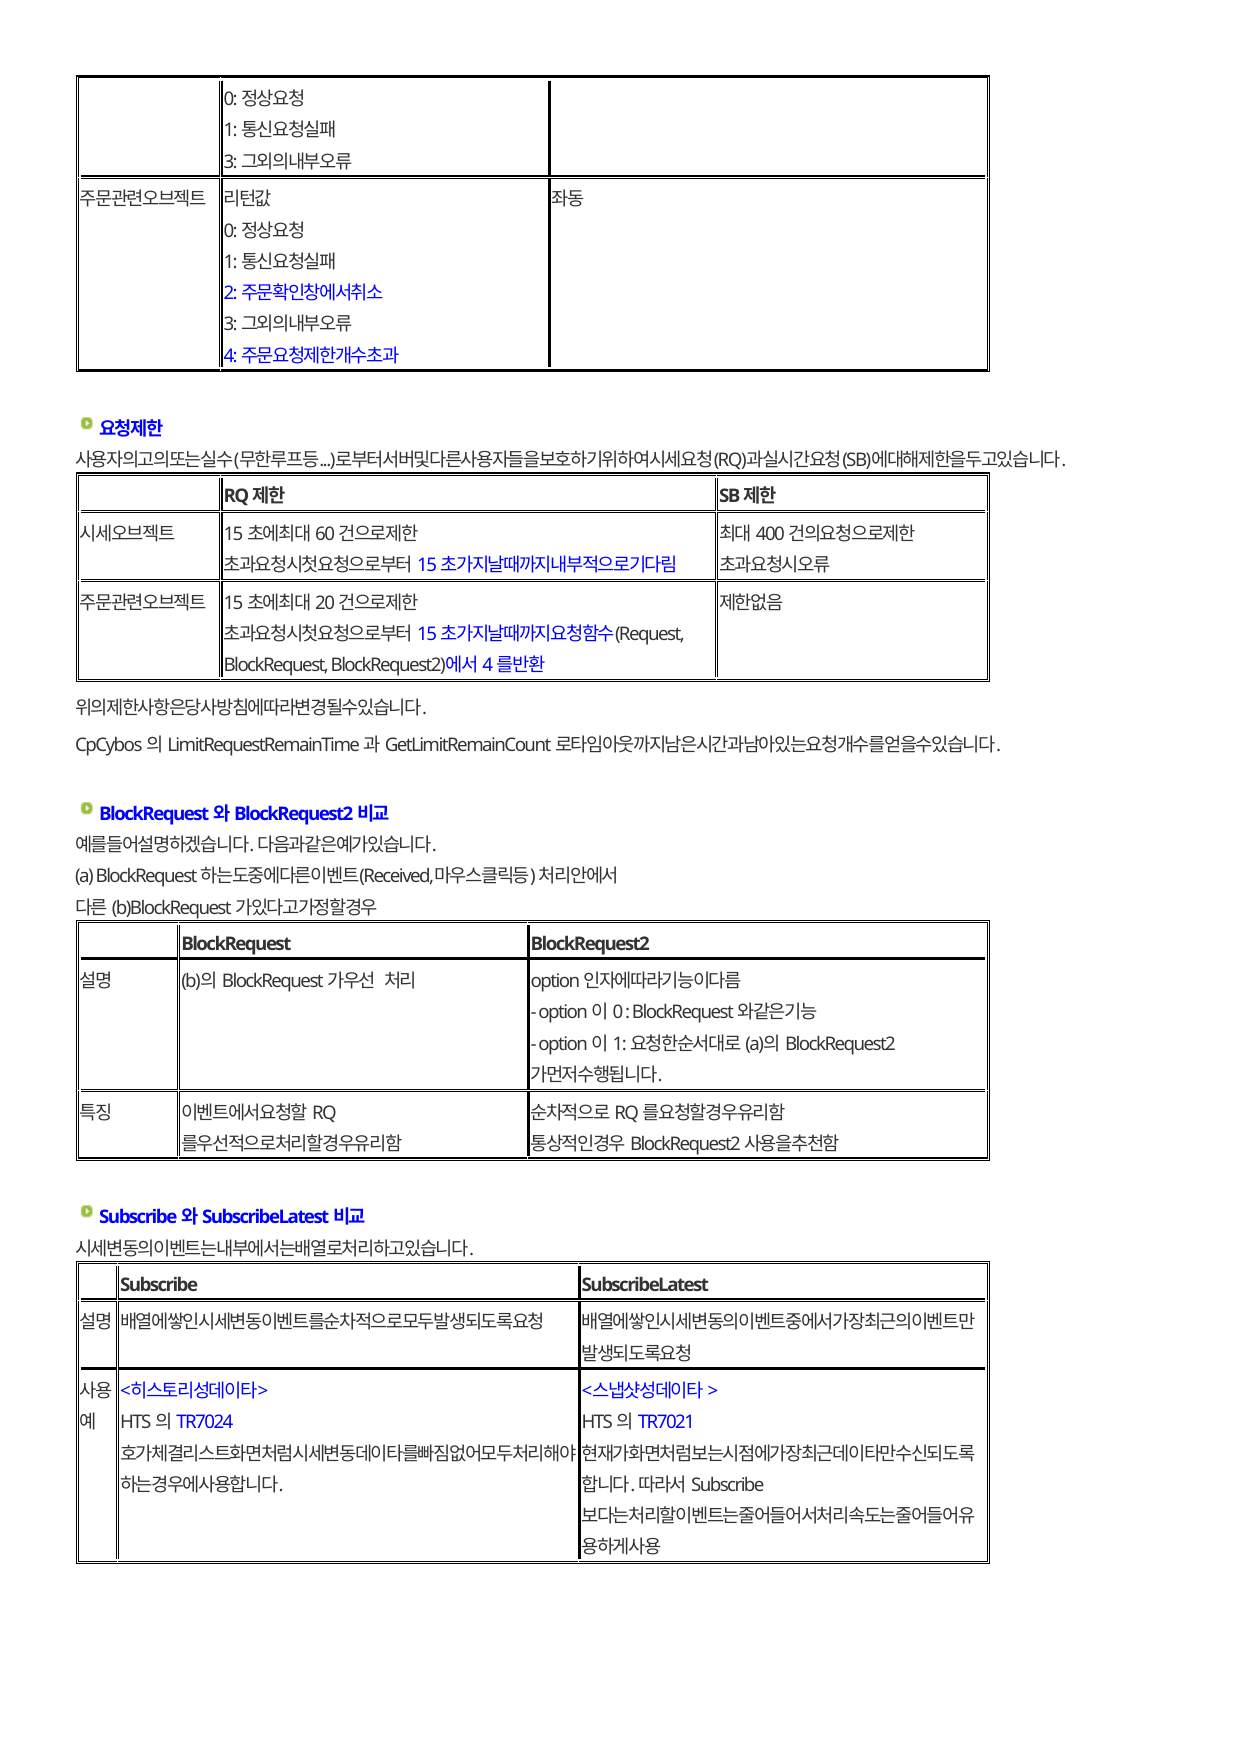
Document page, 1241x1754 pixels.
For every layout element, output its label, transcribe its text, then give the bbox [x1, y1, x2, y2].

text 예를들어설명하겠습니다. 다음과같은예가있습니다. (a) BlockRequest 하는도중에다른이벤트(Received,마우스클릭등) 처리안에서 [75, 826, 1165, 888]
text 위의제한사항은당사방침에따라변경될수있습니다. [75, 682, 1165, 719]
table_header BlockRequest2 [528, 923, 987, 957]
table_cell (b)의 BlockRequest가우선 처리 [180, 960, 527, 1088]
text 요청제한 [75, 410, 1165, 441]
table_cell <히스토리성데이타> HTS의TR7024 호가체결리스트화면처럼시세변동데이타를빠짐없어모두처리해야하는경우에사용합니다. [118, 1370, 579, 1561]
table_cell 주문관련오브젝트 [77, 579, 221, 679]
table_cell 15초에최대 20건으로제한 초과요청시첫요청으로부터15초가지날때까지요청함수(Request, BlockRequest, BlockRequest2)에서4를반환 [221, 582, 717, 679]
table_cell 시세오브젝트 [77, 510, 221, 579]
table_cell <스냅샷성데이타 > HTS의TR7021현재가화면처럼보는시점에가장최근데이타만수신되도록합니다. 따라서 Subscribe보다는처리할이벤트는줄어들어서처리속도는줄어들어유용하게사용 [579, 1367, 987, 1561]
table_cell 15초에최대 60건으로제한 초과요청시첫요청으로부터15초가지날때까지내부적으로기다림 [223, 513, 715, 579]
table_header SB 제한 [717, 476, 987, 510]
picture [75, 796, 99, 821]
text CpCybos의 LimitRequestRemainTime과 GetLimitRemainCount로타임아웃까지남은시간과남아있는요청개수를얻을수있습니다. [75, 719, 1165, 757]
table_header [79, 474, 221, 510]
table_cell 좌동 [549, 175, 987, 369]
text 시세변동의이벤트는내부에서는배열로처리하고있습니다. [75, 1229, 1165, 1261]
table_cell 순차적으로 RQ를요청할경우유리함 통상적인경우 BlockRequest2 사용을추천함 [528, 1089, 987, 1157]
table_header RQ 제한 [221, 476, 717, 510]
table_header Subscribe [118, 1262, 579, 1298]
table_cell 최대 400건의요청으로제한 초과요청시오류 [717, 510, 988, 579]
table_cell 제한없음 [717, 579, 988, 679]
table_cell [221, 78, 549, 175]
table_cell 사용예 [79, 1367, 117, 1561]
text 다른 (b)BlockRequest가있다고가정할경우 [75, 888, 1165, 919]
table_header [79, 1264, 117, 1298]
table_cell 설명 [79, 1298, 116, 1367]
table_cell 주문관련오브젝트 [79, 175, 221, 369]
text 사용자의고의또는실수(무한루프등...)로부터서버및다른사용자들을보호하기위하여시세요청(RQ)과실시간요청(SB)에대해제한을두고있습니다. [75, 441, 1165, 472]
table_cell 리턴값 0: 정상요청 1: 통신요청실패 2: 주문확인창에서취소 3: 그외의내부오류 4: 주문요청제한개수초과 [221, 179, 549, 369]
table_header BlockRequest [179, 921, 528, 957]
table_cell 특징 [79, 1089, 179, 1157]
picture [75, 1200, 99, 1224]
table_cell 배열에쌓인시세변동이벤트를순차적으로모두발생되도록요청 [119, 1302, 578, 1367]
picture [75, 411, 99, 436]
text Subscribe와SubscribeLatest비교 [75, 1198, 1165, 1229]
table_cell 이벤트에서요청할 RQ를우선적으로처리할경우유리함 [179, 1092, 528, 1157]
table_cell 설명 [79, 957, 177, 1088]
table_cell option 인자에따라기능이다름 - option이 0 : BlockRequest와같은기능 - option이 1: 요청한순서대로 (a)의 BlockRequest2가먼저수행됩니다. [530, 957, 987, 1088]
table_cell 배열에쌓인시세변동의이벤트중에서가장최근의이벤트만발생되도록요청 [581, 1298, 987, 1367]
table_header SubscribeLatest [579, 1264, 987, 1298]
table_header [79, 923, 179, 957]
table_cell 리턴값없음 [549, 78, 987, 175]
table_cell 시세오브젝트 [79, 77, 221, 175]
text BlockRequest와BlockRequest2비교 [75, 794, 1165, 826]
